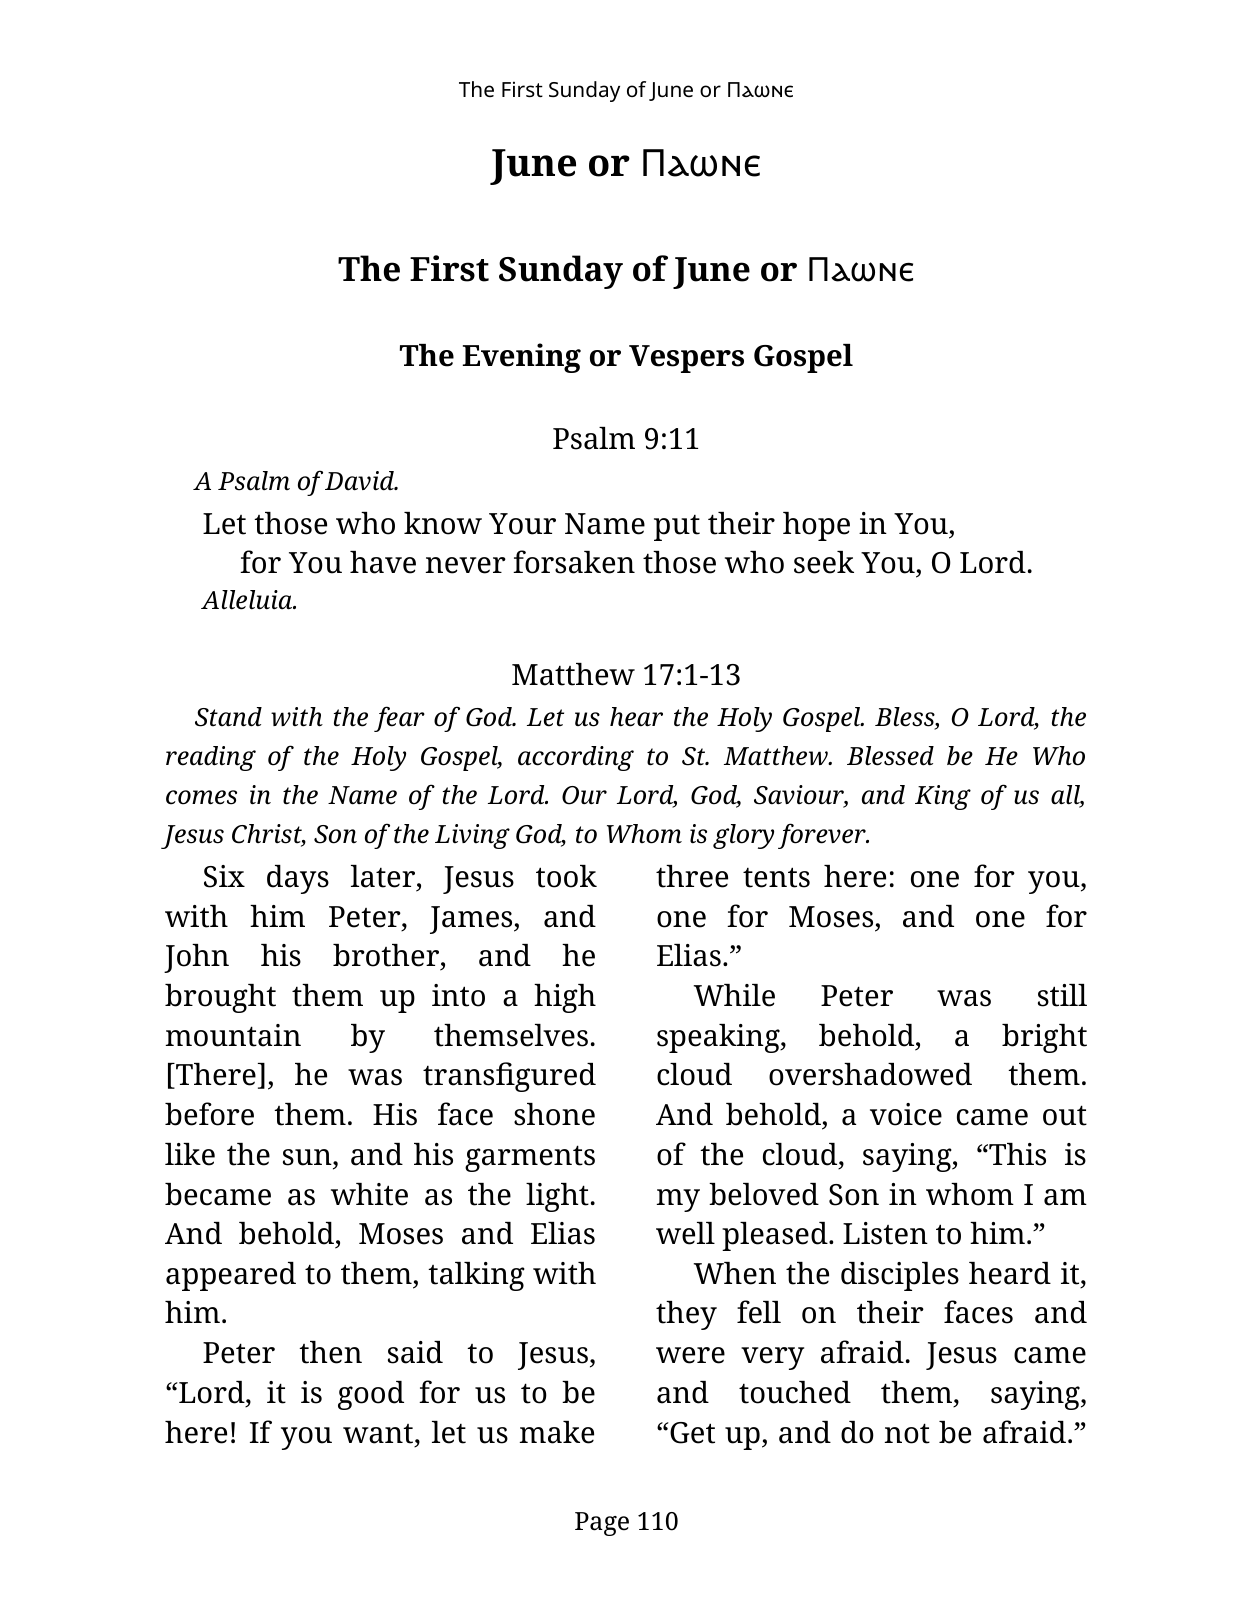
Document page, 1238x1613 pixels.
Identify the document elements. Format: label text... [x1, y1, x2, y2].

text A Psalm of David. [165, 464, 1087, 498]
text Peter then said to Jesus, “Lord, it is good for us to be here! If you want, let us make three tents here: one for you, one for Moses, and one for Elias.” [165, 1332, 597, 1452]
subtitle June or Ⲡⲁⲱⲛⲉ [165, 137, 1087, 188]
text for You have never forsaken those who seek You, O Lord. [165, 543, 1087, 582]
subtitle The First Sunday of June or Ⲡⲁⲱⲛⲉ [165, 245, 1087, 291]
text Peter then said to Jesus, “Lord, it is good for us to be here! If you want, let us make three tents here: one for you, one for Moses, and one for Elias.” [656, 856, 1087, 975]
text Let those who know Your Name put their hope in You, [165, 503, 1087, 543]
text Alleluia. [165, 582, 1087, 616]
subtitle The Evening or Vespers Gospel [165, 335, 1087, 375]
text Six days later, Jesus took with him Peter, James, and John his brother, and he brought them up into a high mountain by themselves. [There], he was transfigured before them. His face shone like the sun, and his garments became as white as the light. And behold, Moses and Elias appeared to them, talking with him. [165, 856, 597, 1332]
text Stand with the fear of God. Let us hear the Holy Gospel. Bless, O Lord, the reading of the Holy Gospel, according to St. Matthew. Blessed be He Who comes in the Name of the Lord. Our Lord, God, Saviour, and King of us all, Jesus Christ, Son of the Living God, to Whom is glory forever. [165, 699, 1087, 851]
text While Peter was still speaking, behold, a bright cloud overshadowed them. And behold, a voice came out of the cloud, saying, “This is my beloved Son in whom I am well pleased. Listen to him.” [656, 975, 1087, 1253]
subtitle Psalm 9:11 [165, 418, 1087, 458]
subtitle Matthew 17:1-13 [165, 654, 1087, 694]
